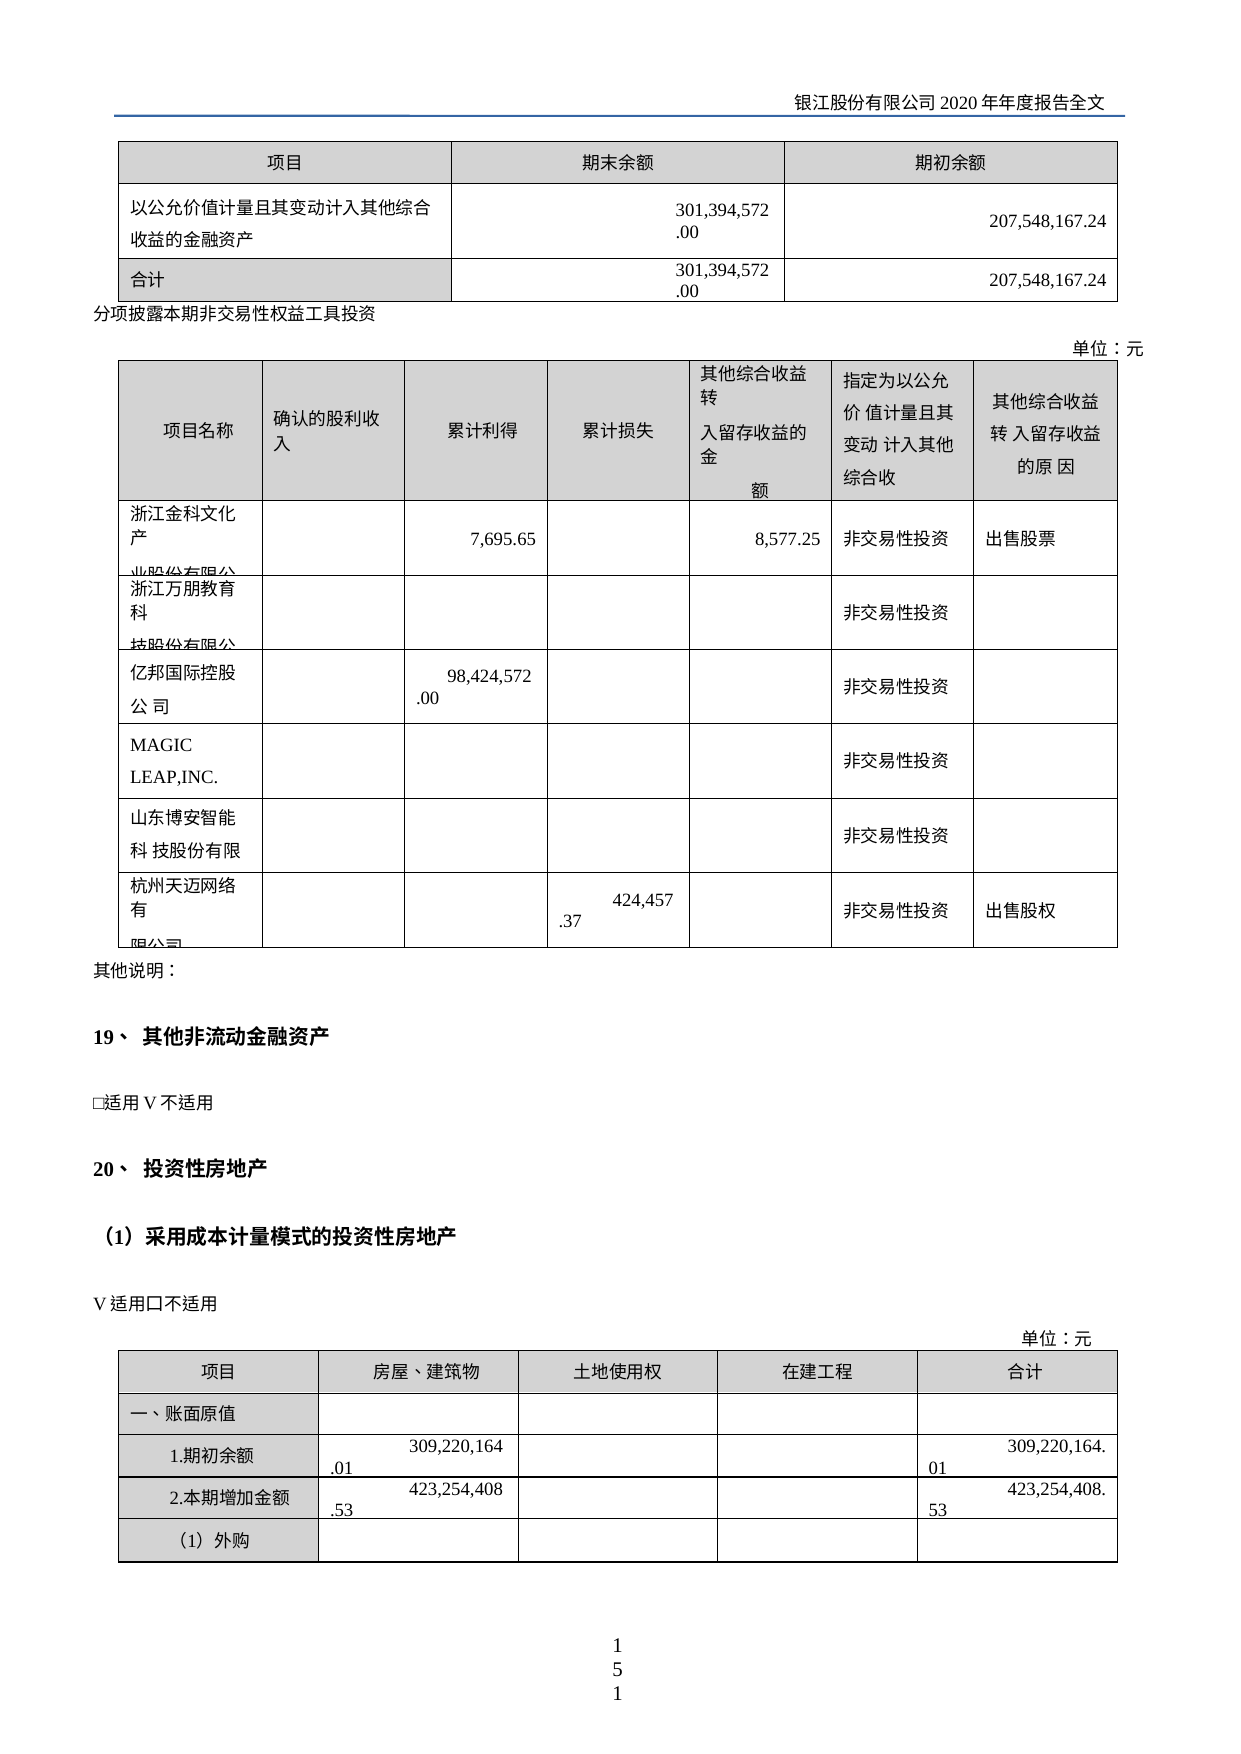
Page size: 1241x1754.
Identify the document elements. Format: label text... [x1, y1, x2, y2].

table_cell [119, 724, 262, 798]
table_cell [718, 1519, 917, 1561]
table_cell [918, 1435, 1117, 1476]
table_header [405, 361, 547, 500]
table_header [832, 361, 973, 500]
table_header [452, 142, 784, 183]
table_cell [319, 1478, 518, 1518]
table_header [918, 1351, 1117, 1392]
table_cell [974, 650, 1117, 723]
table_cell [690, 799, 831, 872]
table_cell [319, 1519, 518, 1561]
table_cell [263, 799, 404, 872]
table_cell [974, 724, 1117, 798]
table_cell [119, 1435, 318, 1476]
text 分项披露本期非交易性权益工具投资 [93, 302, 1143, 326]
text 单位：元 [93, 336, 1143, 360]
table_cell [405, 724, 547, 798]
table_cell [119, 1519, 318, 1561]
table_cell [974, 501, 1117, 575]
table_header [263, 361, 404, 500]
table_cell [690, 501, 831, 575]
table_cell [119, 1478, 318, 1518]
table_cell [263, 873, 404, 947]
text 20、 投资性房地产 [93, 1154, 1143, 1183]
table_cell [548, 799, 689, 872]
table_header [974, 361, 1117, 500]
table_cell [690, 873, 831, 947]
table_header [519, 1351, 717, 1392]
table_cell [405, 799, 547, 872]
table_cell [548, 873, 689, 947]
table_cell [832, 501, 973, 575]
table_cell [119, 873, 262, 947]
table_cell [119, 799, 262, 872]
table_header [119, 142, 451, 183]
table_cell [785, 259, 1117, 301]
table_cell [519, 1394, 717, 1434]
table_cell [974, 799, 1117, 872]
text 其他说明： [93, 959, 1143, 983]
text 单位：元 [1021, 1326, 1143, 1350]
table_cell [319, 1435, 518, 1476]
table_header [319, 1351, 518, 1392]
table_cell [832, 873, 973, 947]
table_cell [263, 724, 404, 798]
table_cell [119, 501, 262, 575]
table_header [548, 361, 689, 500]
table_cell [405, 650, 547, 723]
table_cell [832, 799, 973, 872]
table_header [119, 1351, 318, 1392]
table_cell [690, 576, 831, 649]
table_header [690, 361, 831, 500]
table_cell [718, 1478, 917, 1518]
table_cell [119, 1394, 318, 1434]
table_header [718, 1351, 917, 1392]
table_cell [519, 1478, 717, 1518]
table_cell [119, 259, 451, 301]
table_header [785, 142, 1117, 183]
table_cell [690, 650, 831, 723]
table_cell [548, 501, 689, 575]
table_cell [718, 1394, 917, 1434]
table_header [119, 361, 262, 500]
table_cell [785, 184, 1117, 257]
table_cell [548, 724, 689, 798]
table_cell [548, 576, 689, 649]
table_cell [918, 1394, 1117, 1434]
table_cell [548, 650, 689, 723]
text （1）采用成本计量模式的投资性房地产 [93, 1222, 1143, 1251]
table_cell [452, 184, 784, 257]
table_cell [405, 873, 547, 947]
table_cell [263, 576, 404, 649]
text 19、 其他非流动金融资产 [93, 1022, 1143, 1051]
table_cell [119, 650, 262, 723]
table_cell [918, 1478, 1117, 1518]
text V适用口不适用 [93, 1290, 1143, 1316]
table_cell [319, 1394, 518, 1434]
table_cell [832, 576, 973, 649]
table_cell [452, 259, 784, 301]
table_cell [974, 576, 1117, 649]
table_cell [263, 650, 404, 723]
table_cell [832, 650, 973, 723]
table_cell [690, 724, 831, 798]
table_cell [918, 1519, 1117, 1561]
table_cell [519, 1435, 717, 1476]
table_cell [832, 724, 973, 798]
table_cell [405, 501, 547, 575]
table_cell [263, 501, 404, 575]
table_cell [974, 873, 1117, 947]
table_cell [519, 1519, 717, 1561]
text □适用V不适用 [93, 1091, 1143, 1115]
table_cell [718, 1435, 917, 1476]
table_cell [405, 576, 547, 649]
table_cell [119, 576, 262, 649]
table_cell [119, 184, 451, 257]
